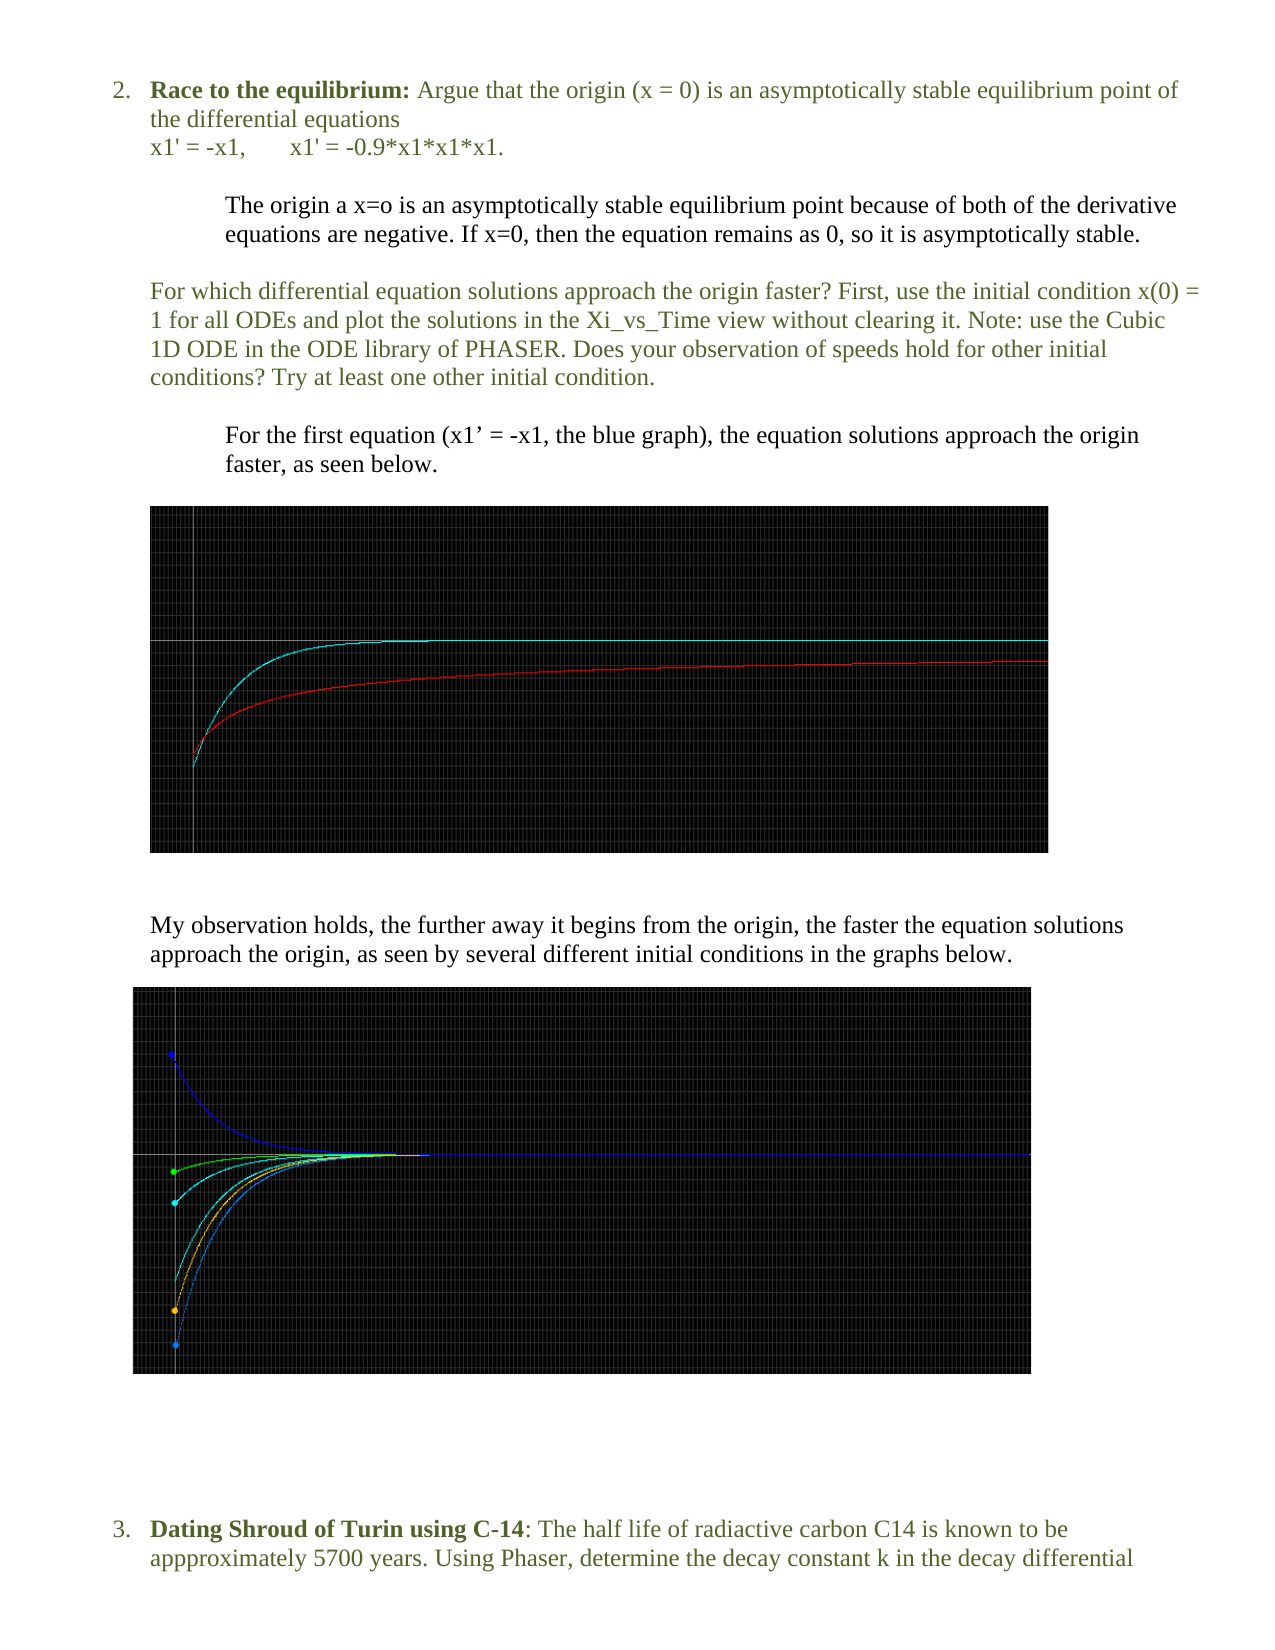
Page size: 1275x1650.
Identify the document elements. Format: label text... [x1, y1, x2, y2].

list For which differential equation solutions approach the origin faster? First, use the initial condition x(0) = 1 for all ODEs and plot the solutions in the Xi_vs_Time view without clearing it. Note: use the Cubic 1D ODE in the ODE library of PHASER. Does your observation of speeds hold for other initial conditions? Try at least one other initial condition. [150, 247, 1200, 391]
picture [132, 987, 1032, 1374]
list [112, 1514, 1200, 1572]
text My observation holds, the further away it begins from the origin, the faster the equation solutions approach the origin, as seen by several different initial conditions in the graphs below. [150, 910, 1200, 968]
list Race to the equilibrium: Argue that the origin (x = 0) is an asymptotically stable equilibrium point of the differential equations x1' = -x1, x1' = -0.9*x1*x1*x1. [112, 75, 1200, 161]
list For the first equation (x1’ = -x1, the blue graph), the equation solutions approach the origin faster, as seen below. [225, 420, 1200, 477]
list The origin a x=o is an asymptotically stable equilibrium point because of both of the derivative equations are negative. If x=0, then the equation remains as 0, so it is asymptotically stable. [225, 190, 1200, 247]
picture [150, 506, 1049, 853]
